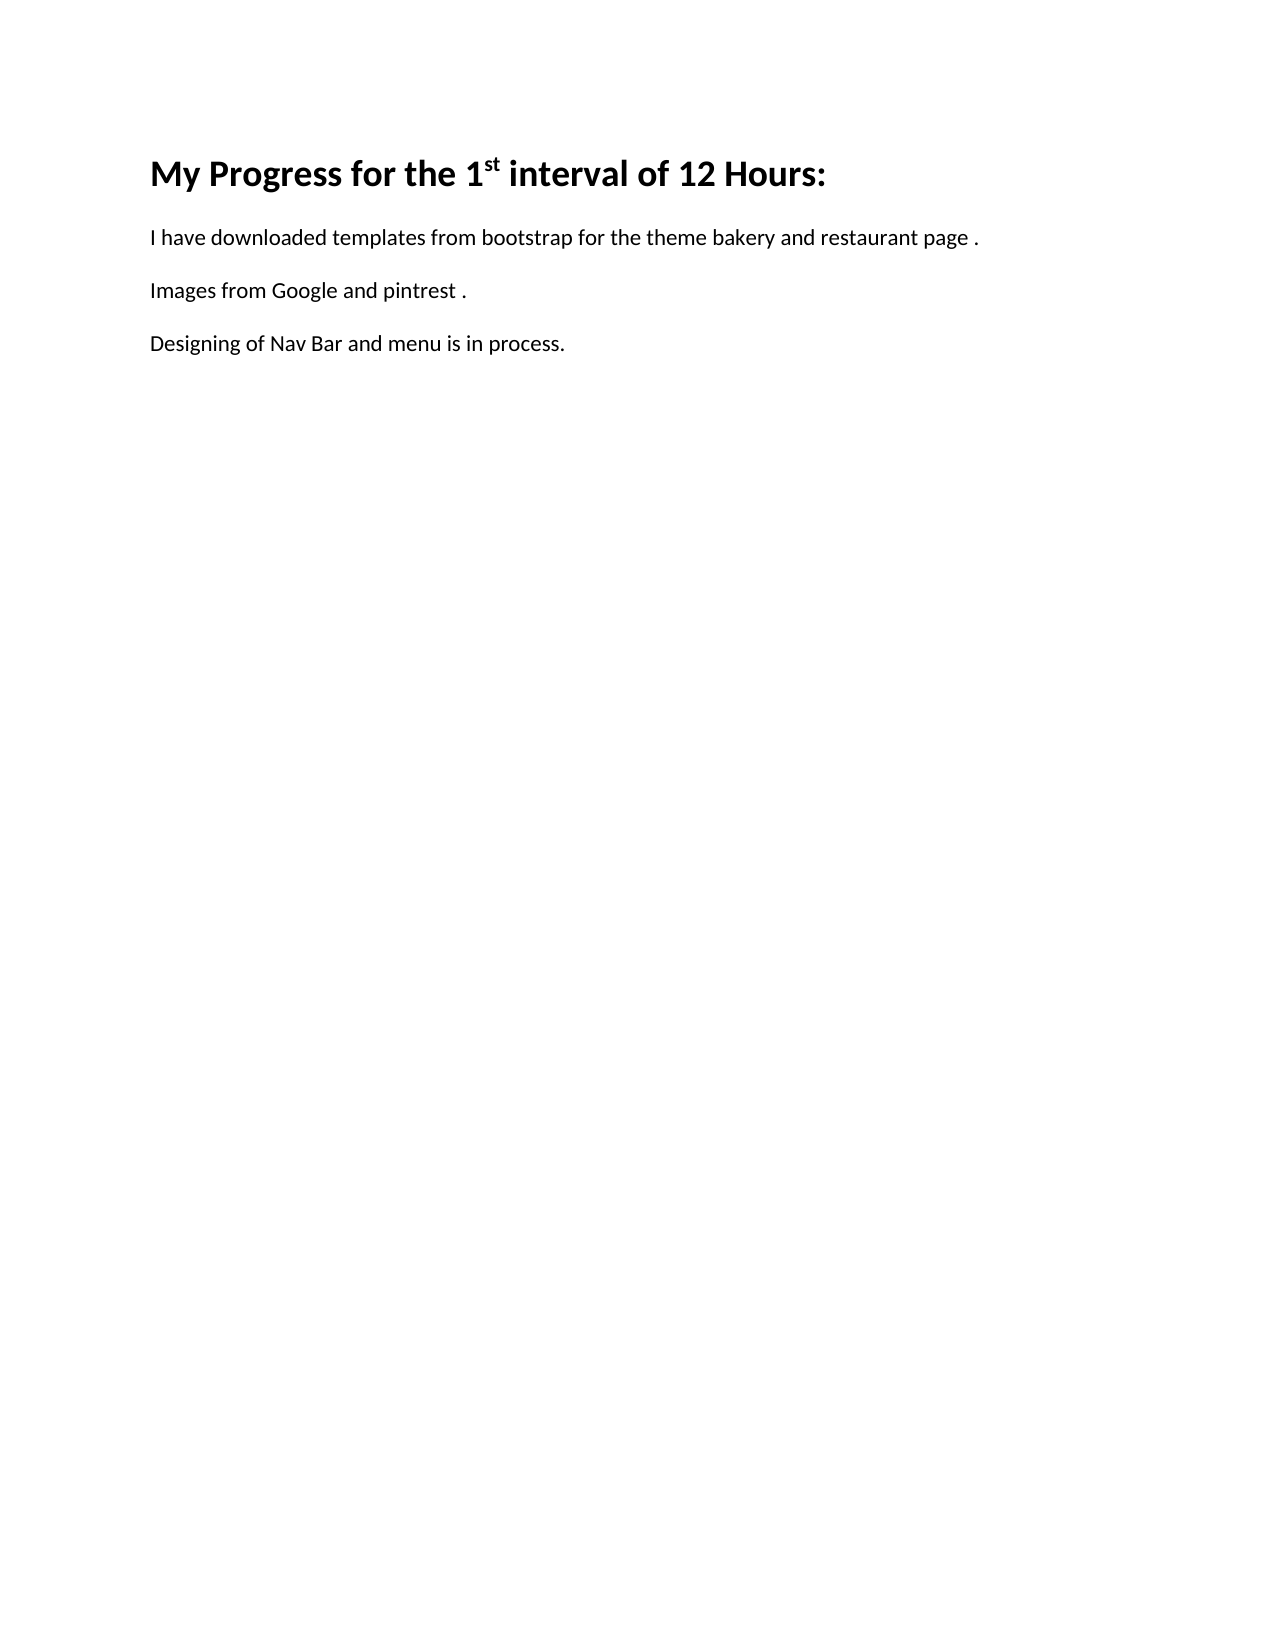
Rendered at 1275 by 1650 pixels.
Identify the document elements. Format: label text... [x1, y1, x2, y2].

text My Progress for the 1st interval of 12 Hours: [150, 150, 1125, 196]
text I have downloaded templates from bootstrap for the theme bakery and restaurant page . [150, 223, 1125, 252]
text Designing of Nav Bar and menu is in process. [150, 329, 1125, 358]
text Images from Google and pintrest . [150, 277, 1125, 304]
